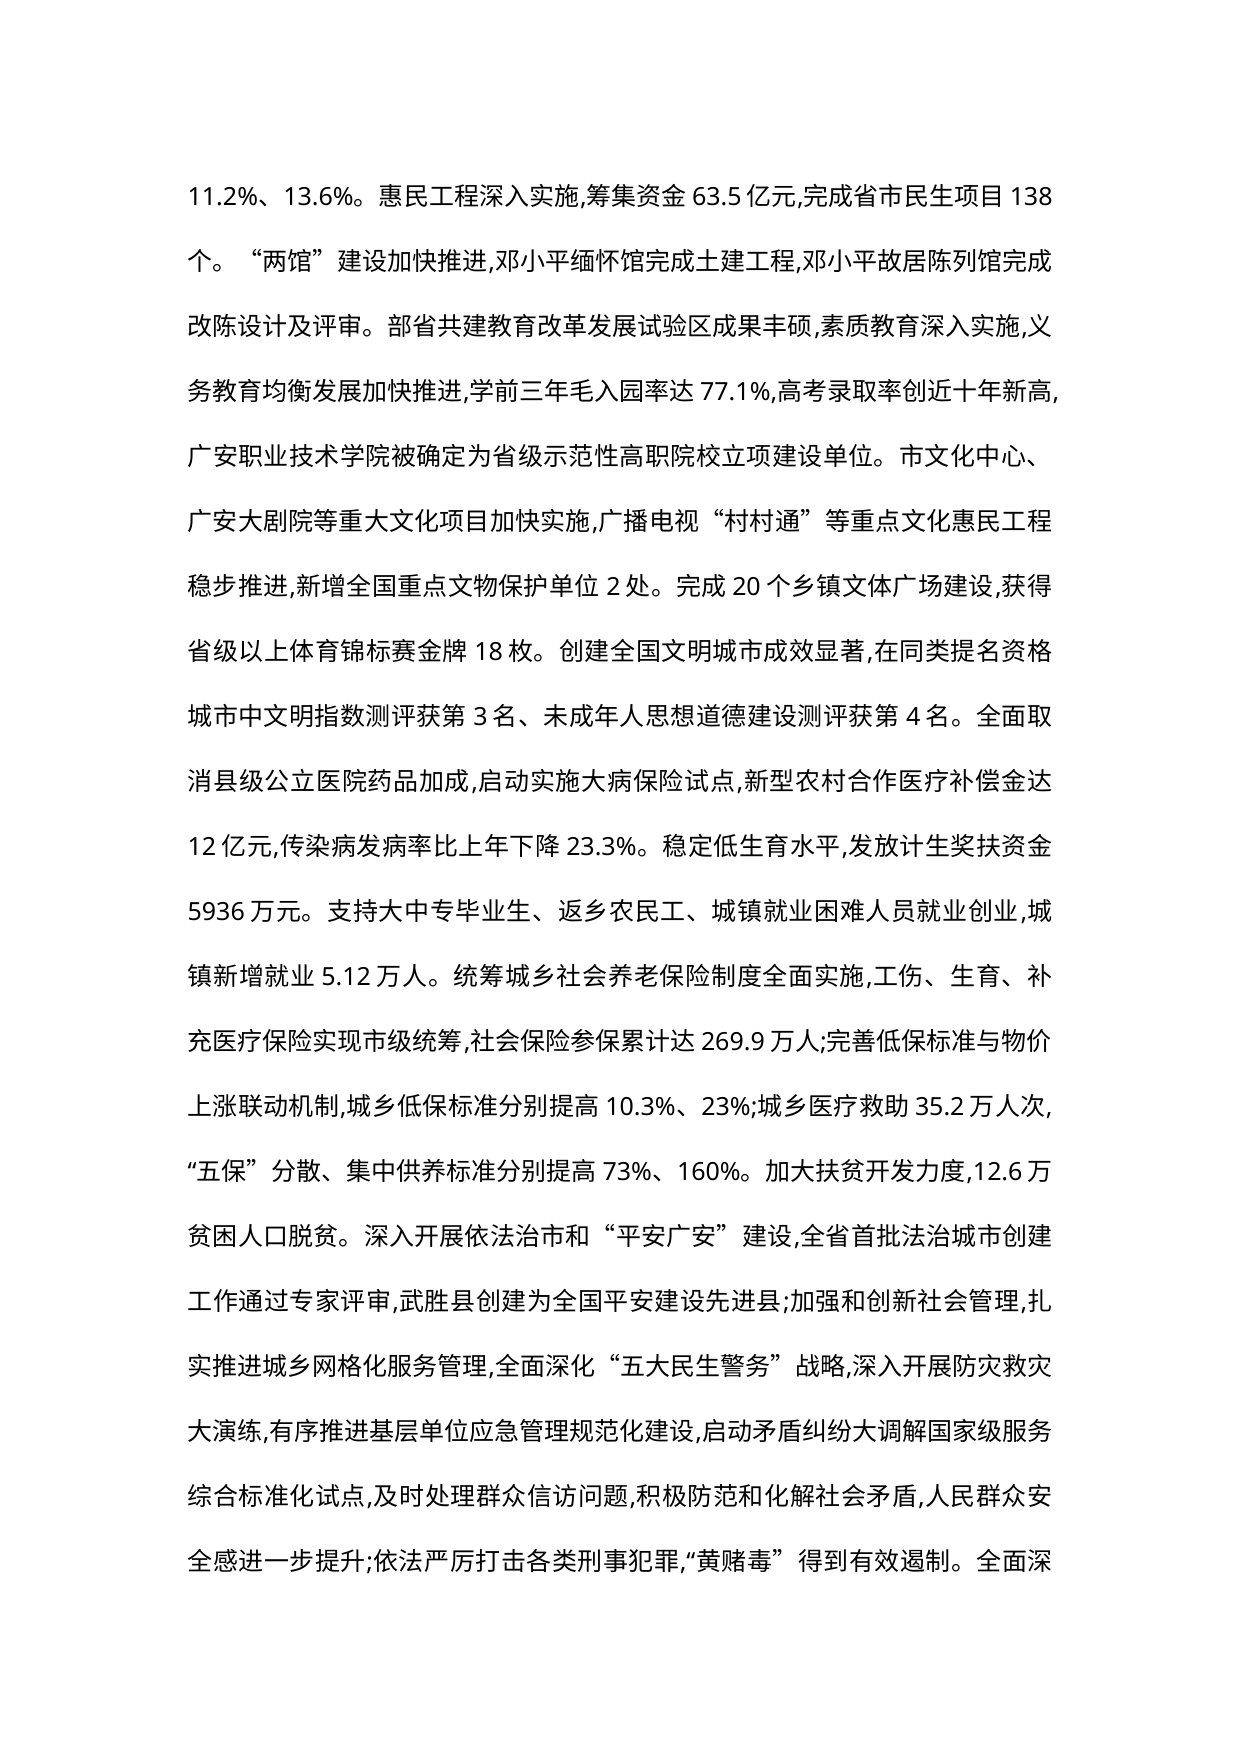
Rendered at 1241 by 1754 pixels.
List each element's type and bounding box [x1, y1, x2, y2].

text [187, 162, 1053, 1592]
